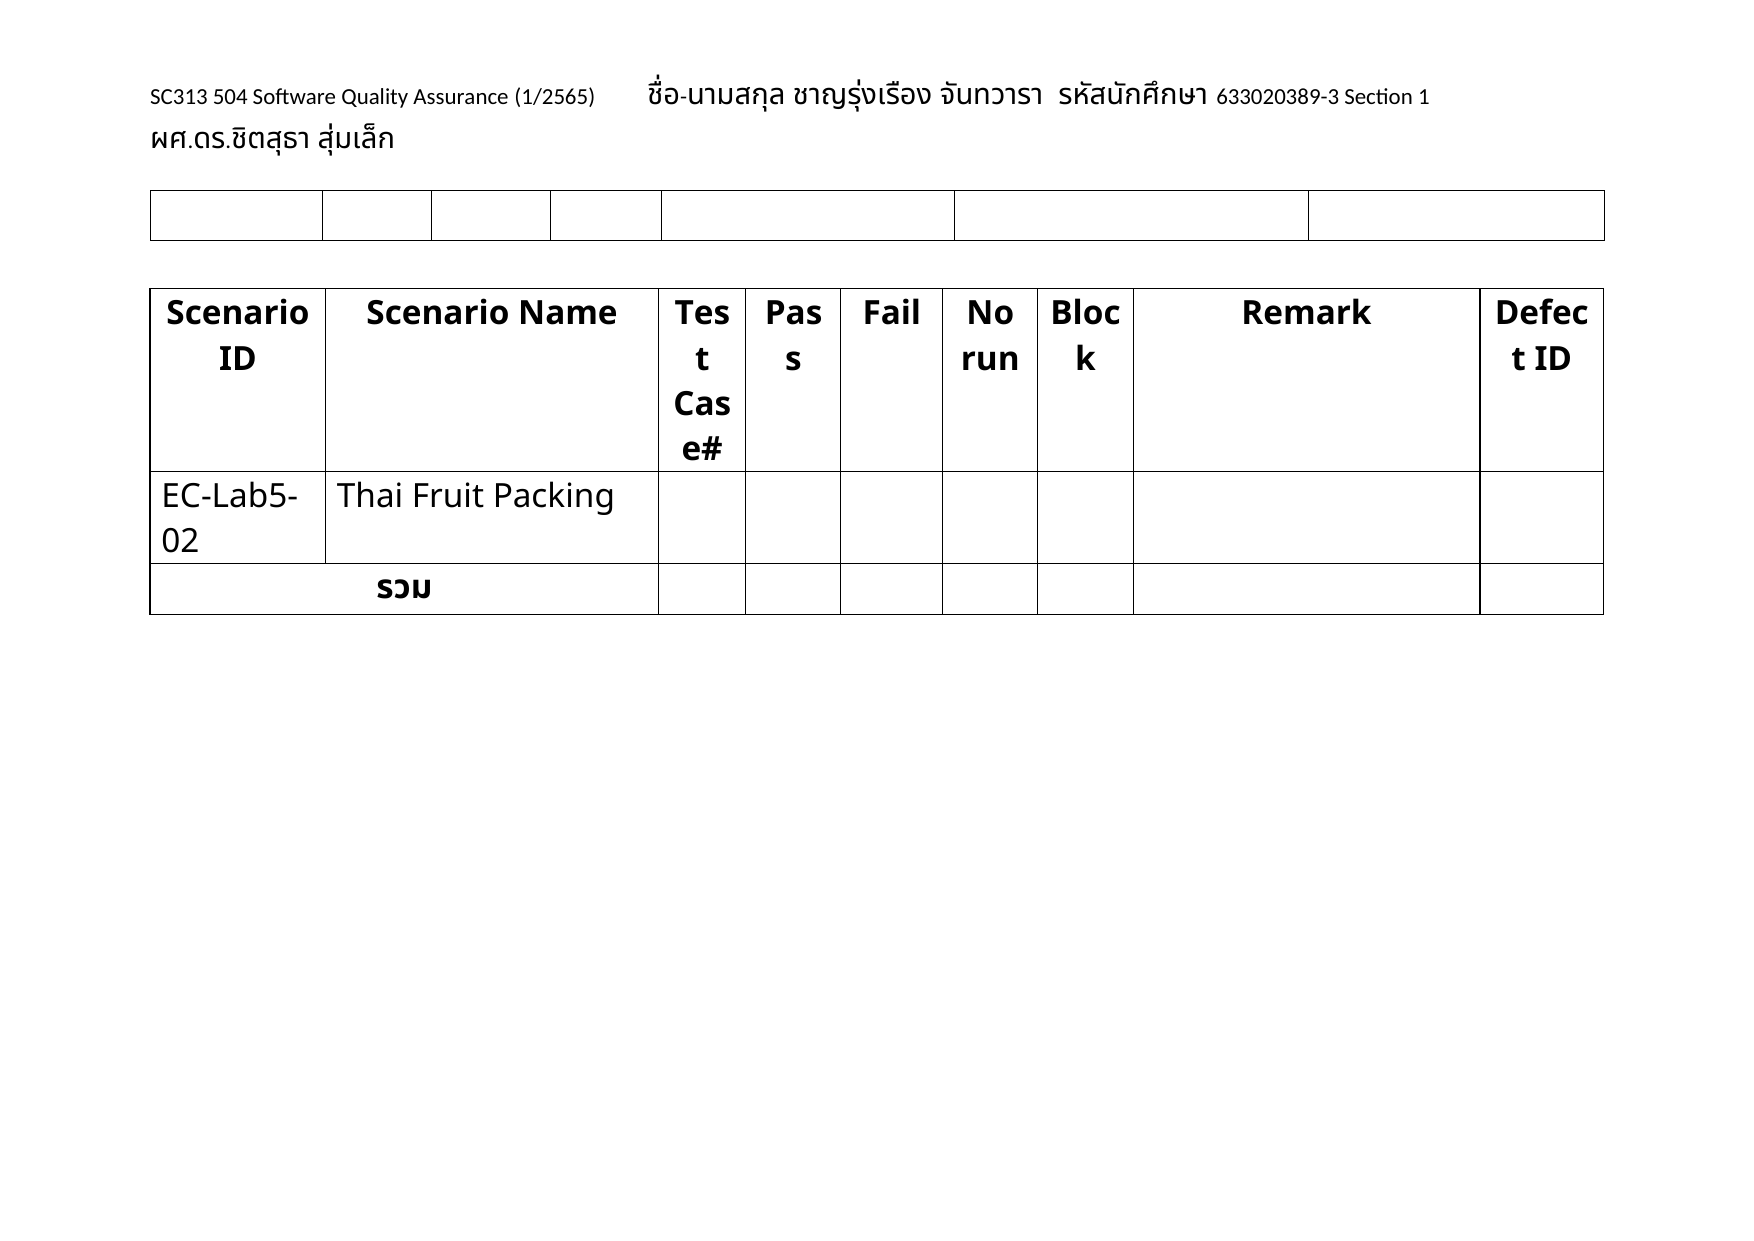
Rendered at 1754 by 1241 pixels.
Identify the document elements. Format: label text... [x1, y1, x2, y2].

table_cell [943, 564, 1037, 614]
table_cell [1038, 472, 1133, 562]
table_cell [1134, 472, 1479, 562]
table_cell [1309, 191, 1604, 240]
table_cell [1038, 564, 1133, 614]
table_cell [1481, 564, 1603, 614]
table_header Pass [746, 289, 840, 471]
table_cell [746, 472, 840, 562]
table_cell รวม [151, 564, 658, 614]
table_header Block [1038, 289, 1133, 471]
table_cell [955, 191, 1308, 240]
table_cell [1134, 564, 1479, 614]
table_header Test Case# [659, 289, 745, 471]
table_cell [662, 191, 954, 240]
table_cell [746, 564, 840, 614]
table_cell [151, 191, 322, 240]
table_cell [1481, 472, 1603, 562]
table_header Scenario ID [151, 289, 325, 471]
table_cell EC-Lab5-02 [151, 472, 325, 562]
table_cell [659, 472, 745, 562]
table_cell [841, 564, 942, 614]
table_cell Thai Fruit Packing [326, 472, 658, 562]
table_header No run [943, 289, 1037, 471]
table_cell [432, 191, 550, 240]
table_cell [943, 472, 1037, 562]
table_cell [323, 191, 431, 240]
table_header Defect ID [1481, 289, 1603, 471]
table_cell [659, 564, 745, 614]
table_header Scenario Name [326, 289, 658, 471]
table_header Remark [1134, 289, 1479, 471]
table_cell [551, 191, 661, 240]
table_cell [841, 472, 942, 562]
table_header Fail [841, 289, 942, 471]
